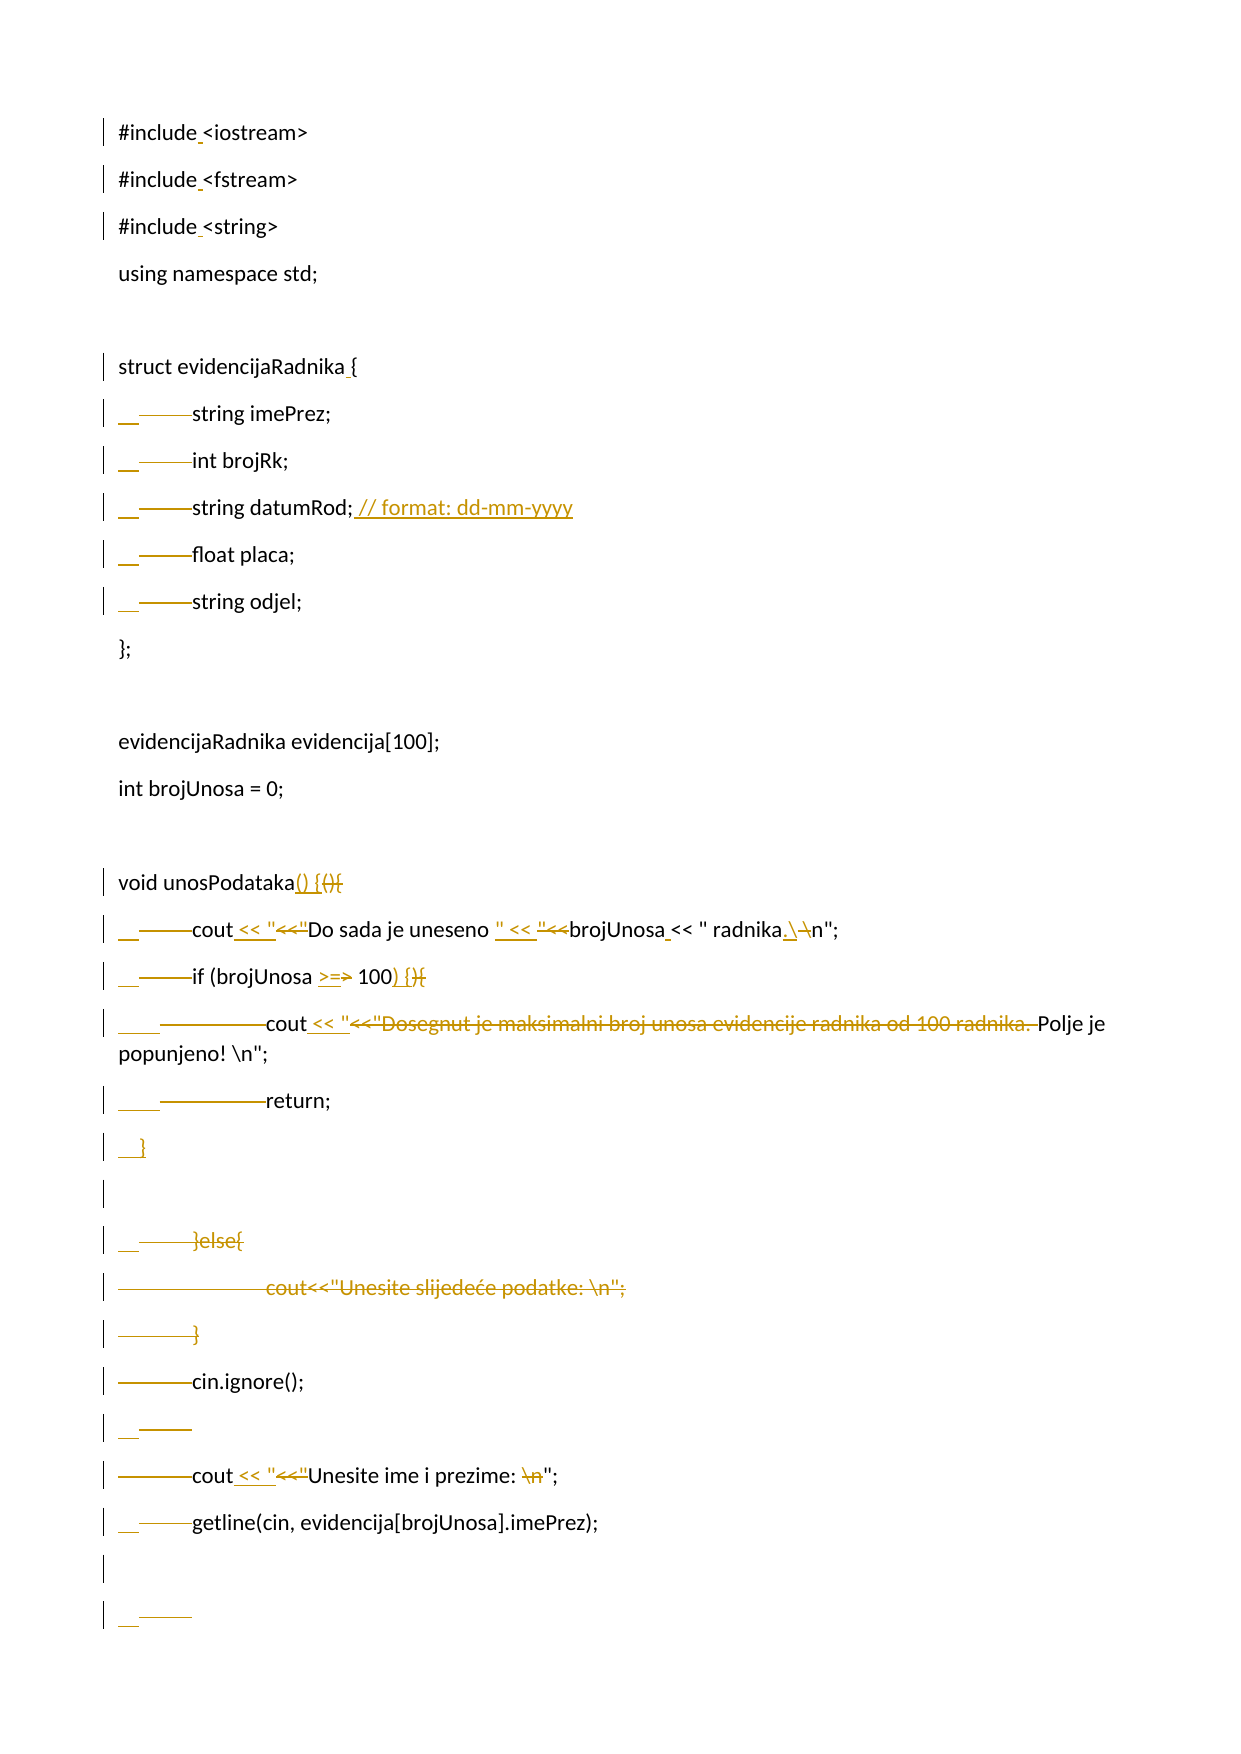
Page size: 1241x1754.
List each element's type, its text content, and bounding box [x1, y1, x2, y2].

text int brojRk; [118, 446, 1122, 474]
text evidencijaRadnika evidencija[100]; [118, 727, 1122, 756]
text coutUnesite ime i prezime: "; [118, 1461, 1122, 1489]
text string odjel; [118, 587, 1122, 615]
text cin.ignore(); [118, 1367, 1122, 1395]
text coutPolje je popunjeno! \n"; [118, 1009, 1122, 1067]
text #include<string> [118, 212, 1122, 240]
text using namespace std; [118, 259, 1122, 287]
text }; [118, 634, 1122, 662]
text string datumRod; [118, 493, 1122, 521]
text #include<fstream> [118, 165, 1122, 193]
text coutDo sada je uneseno brojUnosa<< " radnikan"; [118, 915, 1122, 943]
text float placa; [118, 540, 1122, 568]
text struct evidencijaRadnika{ [118, 352, 1122, 381]
text string imePrez; [118, 399, 1122, 427]
text int brojUnosa = 0; [118, 774, 1122, 802]
text return; [118, 1086, 1122, 1114]
text getline(cin, evidencija[brojUnosa].imePrez); [118, 1508, 1122, 1536]
text if (brojUnosa 100 [118, 962, 1122, 990]
text #include<iostream> [118, 118, 1122, 146]
text void unosPodataka [118, 868, 1122, 896]
